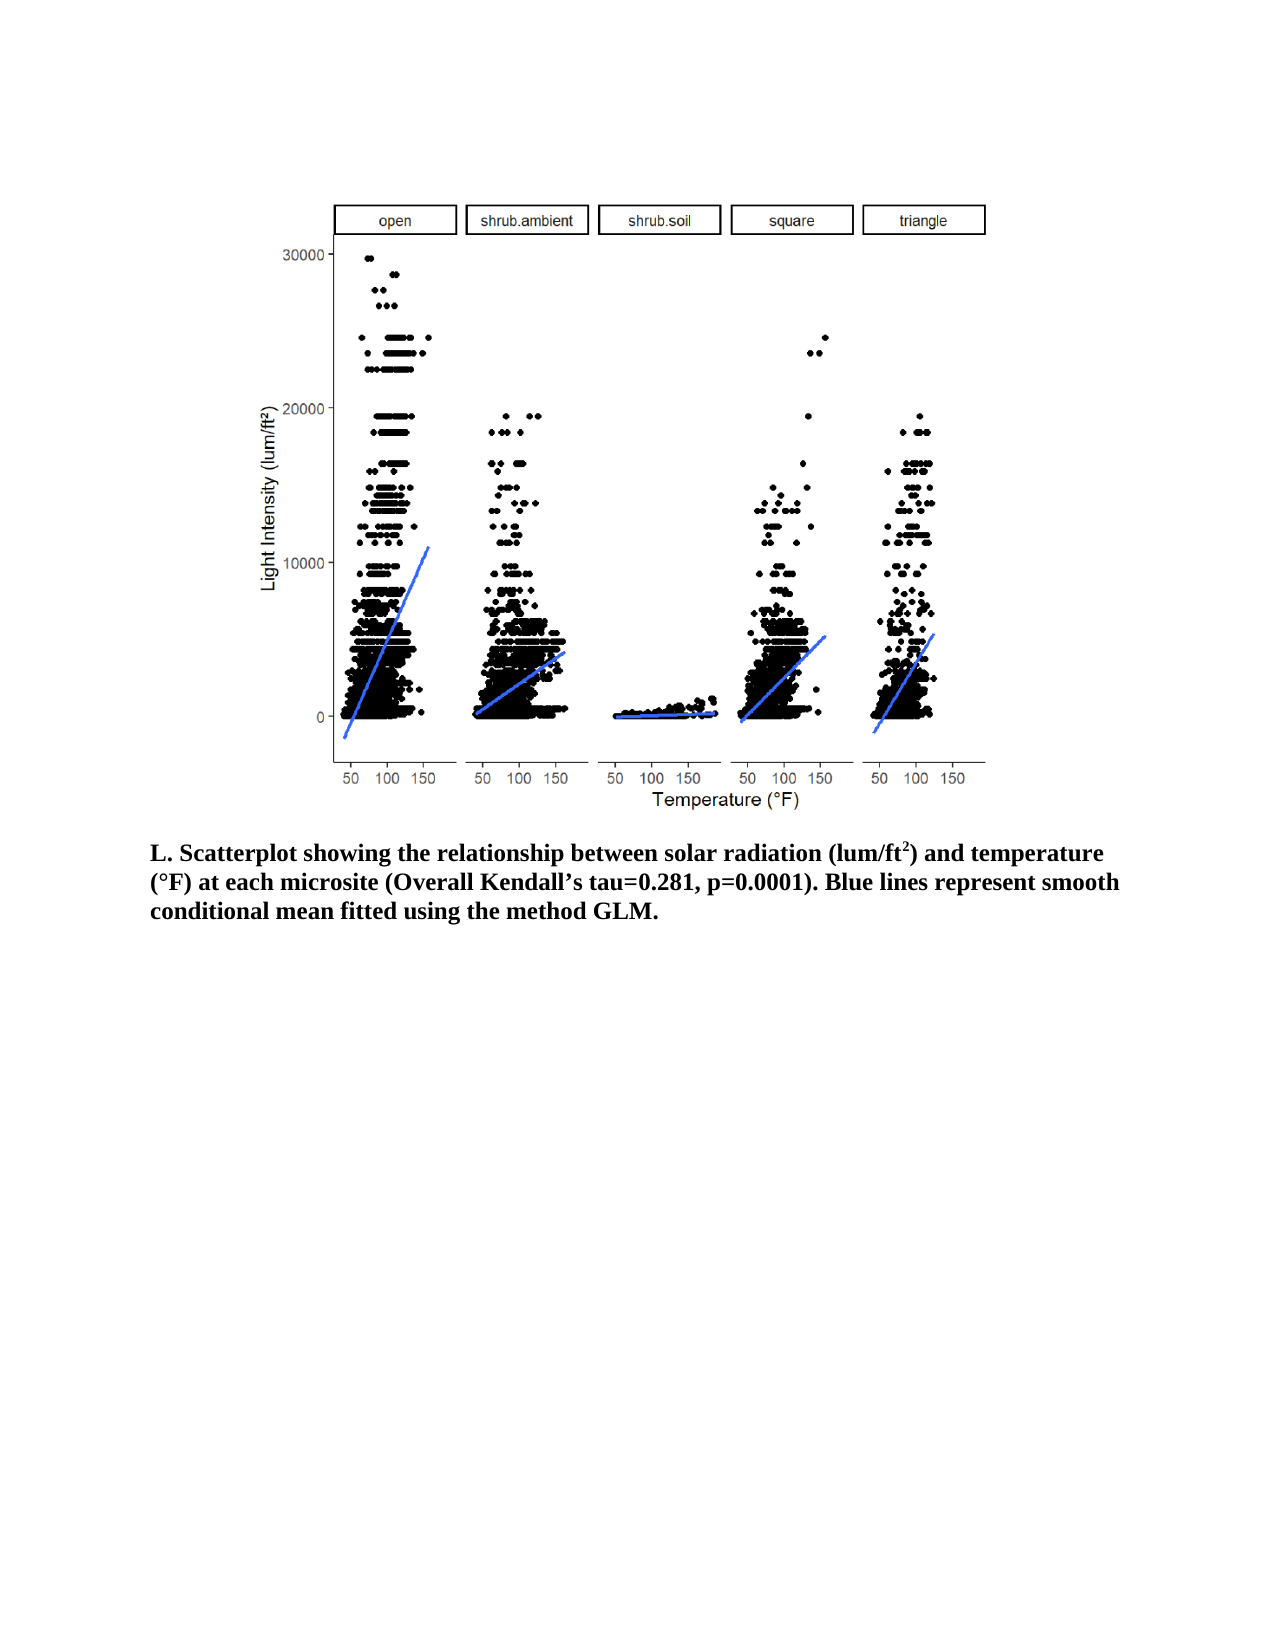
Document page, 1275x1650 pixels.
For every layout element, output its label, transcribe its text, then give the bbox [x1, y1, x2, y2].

text L. Scatterplot showing the relationship between solar radiation (lum/ft2) and temperature (°F) at each microsite (Overall Kendall’s tau=0.281, p=0.0001). Blue lines represent smooth conditional mean fitted using the method GLM. [150, 838, 1125, 924]
picture [229, 197, 990, 830]
